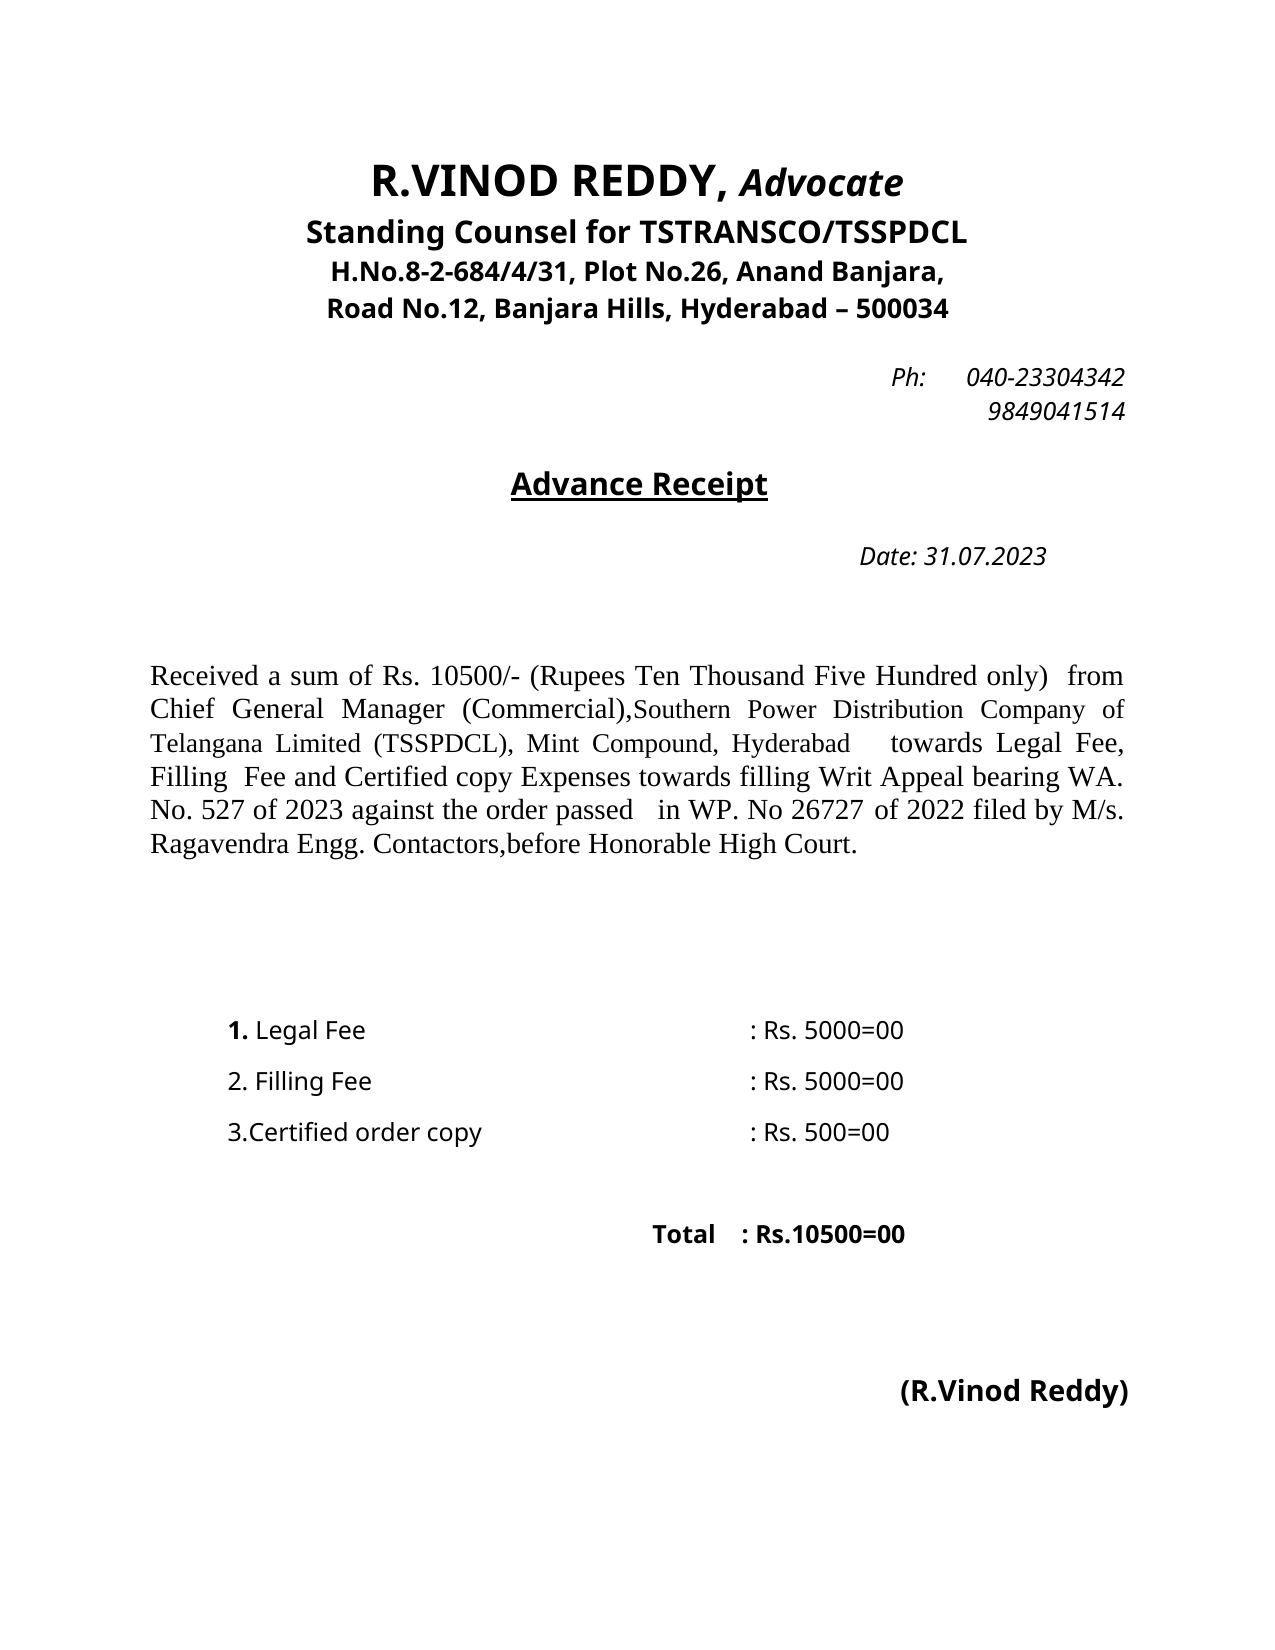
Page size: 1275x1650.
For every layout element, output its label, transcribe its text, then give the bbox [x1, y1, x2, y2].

text R.VINOD REDDY, Advocate [227, 150, 1047, 209]
text Received a sum of Rs. 10500/- (Rupees Ten Thousand Five Hundred only) from Chief General Manager (Commercial),Southern Power Distribution Company of Telangana Limited (TSSPDCL), Mint Compound, Hyderabad towards Legal Fee, Filling Fee and Certified copy Expenses towards filling Writ Appeal bearing WA. No. 527 of 2023 against the order passed in WP. No 26727 of 2022 filed by M/s. Ragavendra Engg. Contactors,before Honorable High Court. [150, 658, 1125, 859]
text 9849041514 [150, 394, 1125, 428]
text 2. Filling Fee : Rs. 5000=00 [227, 1063, 1010, 1097]
text Advance Receipt [150, 462, 1128, 505]
text (R.Vinod Reddy) [677, 1370, 1128, 1409]
text Standing Counsel for TSTRANSCO/TSSPDCL [227, 209, 1047, 252]
text Ph: 040-23304342 [150, 360, 1125, 394]
text Total : Rs.10500=00 [150, 1217, 1010, 1251]
text 3.Certified order copy : Rs. 500=00 [227, 1114, 1010, 1148]
text H.No.8-2-684/4/31, Plot No.26, Anand Banjara, [150, 252, 1125, 289]
list Legal Fee : Rs. 5000=00 [227, 1012, 1010, 1046]
text Road No.12, Banjara Hills, Hyderabad – 500034 [150, 289, 1125, 326]
text Date: 31.07.2023 [227, 539, 1047, 573]
